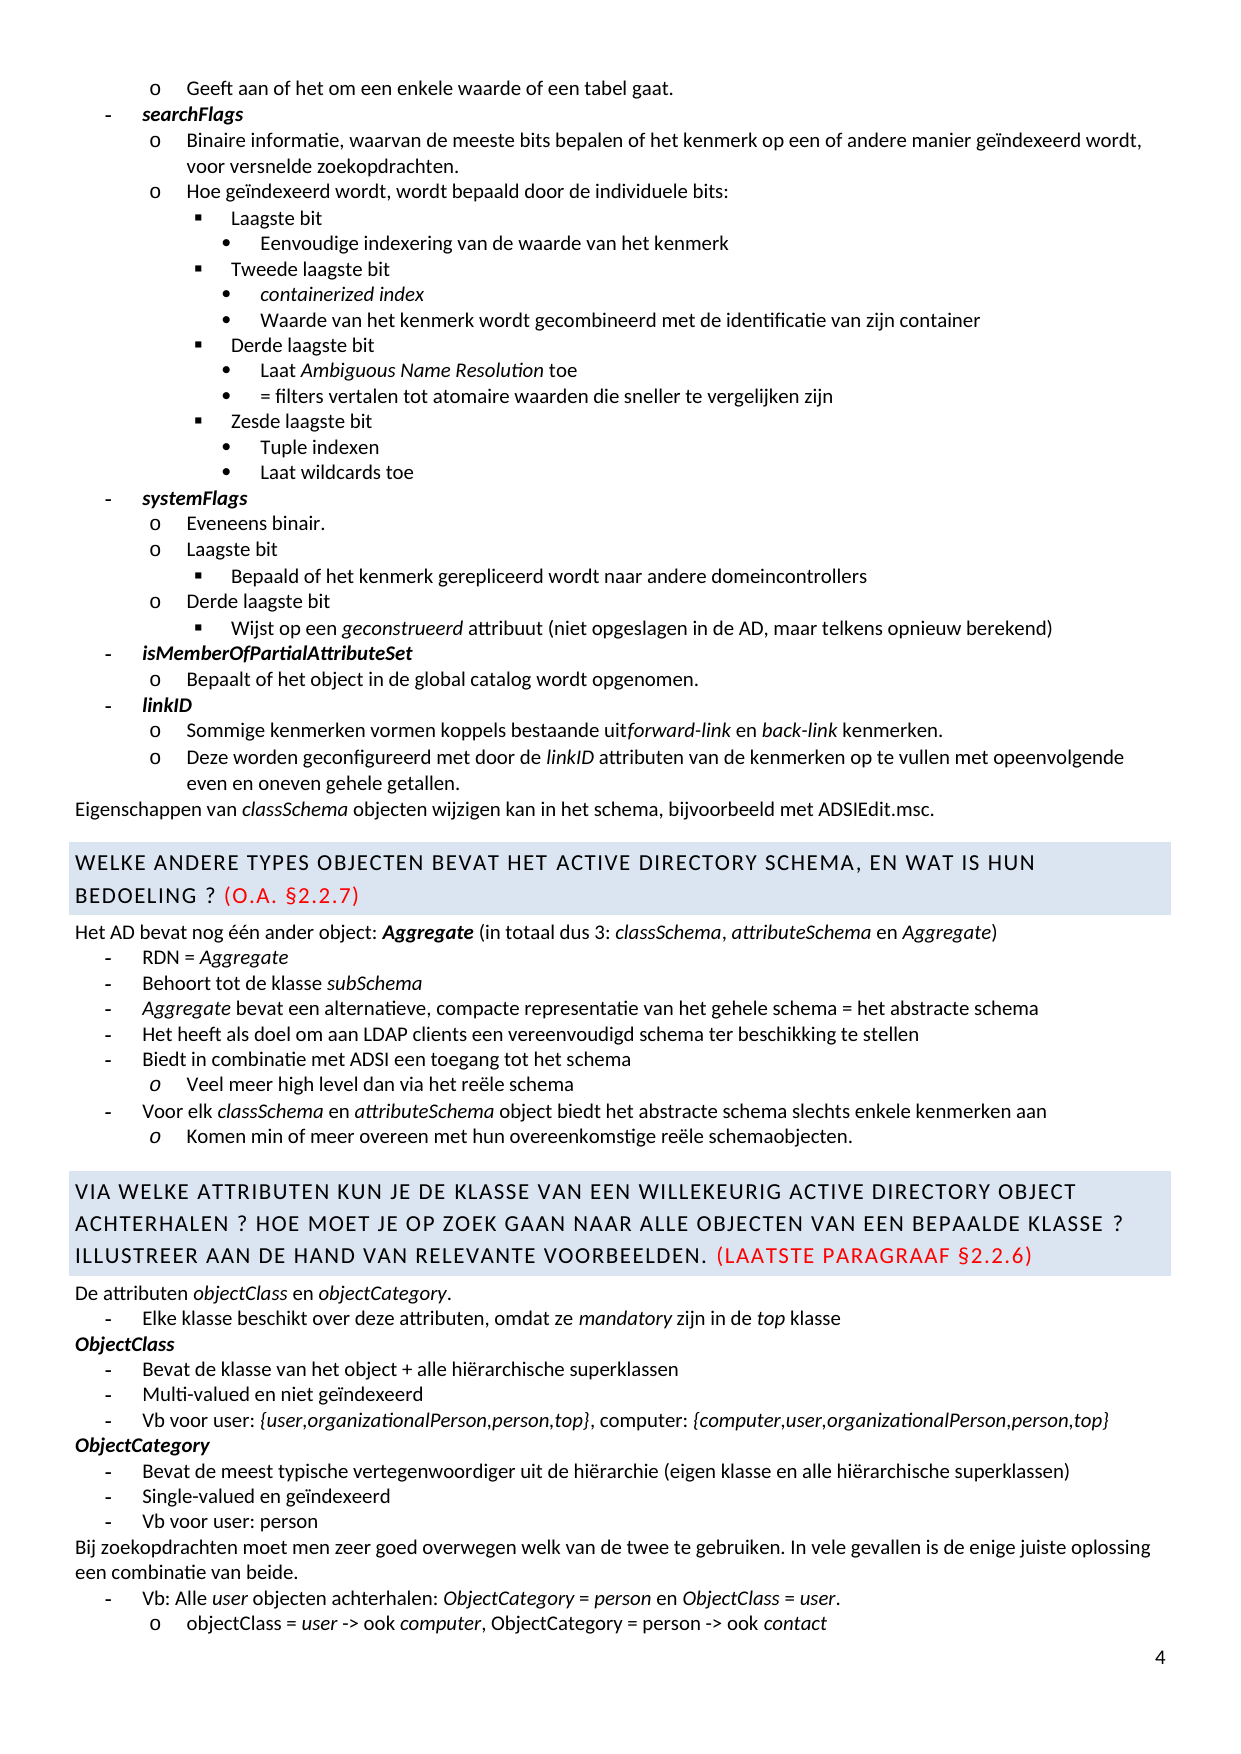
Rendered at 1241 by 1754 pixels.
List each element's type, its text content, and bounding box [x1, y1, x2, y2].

list Voor elk classSchema en attributeSchema object biedt het abstracte schema slechts enkele kenmerken aan [104, 1098, 1165, 1123]
list Behoort tot de klasse subSchema [104, 970, 1165, 995]
list Bepaalt of het object in de global catalog wordt opgenomen. [149, 666, 1165, 692]
list Veel meer high level dan via het reële schema [149, 1072, 1165, 1098]
list Bevat de meest typische vertegenwoordiger uit de hiërarchie (eigen klasse en alle hiërarchische superklassen) [104, 1458, 1165, 1483]
list Tuple indexen [223, 434, 1165, 459]
subtitle Welke andere types objecten bevat het Active Directory schema, en wat is hun bedoeling ? (o.a. §2.2.7) [75, 849, 1165, 909]
list Derde laagste bit [193, 332, 1165, 358]
list Tweede laagste bit [193, 256, 1165, 281]
list = filters vertalen tot atomaire waarden die sneller te vergelijken zijn [223, 383, 1165, 408]
text ObjectClass [75, 1331, 1165, 1356]
list Hoe geïndexeerd wordt, wordt bepaald door de individuele bits: [149, 179, 1165, 205]
list RDN = Aggregate [104, 944, 1165, 970]
list Het heeft als doel om aan LDAP clients een vereenvoudigd schema ter beschikking te stellen [104, 1021, 1165, 1046]
list Binaire informatie, waarvan de meeste bits bepalen of het kenmerk op een of andere manier geïndexeerd wordt, voor versnelde zoekopdrachten. [149, 127, 1165, 179]
list Vb voor user: person [104, 1509, 1165, 1534]
list containerized index [223, 281, 1165, 307]
list Vb voor user: {user,organizationalPerson,person,top}, computer: {computer,user,organizationalPerson,person,top} [104, 1407, 1165, 1432]
list Waarde van het kenmerk wordt gecombineerd met de identificatie van zijn container [223, 307, 1165, 332]
list Bevat de klasse van het object + alle hiërarchische superklassen [104, 1356, 1165, 1382]
subtitle Via welke attributen kun je de klasse van een willekeurig Active Directory object achterhalen ? Hoe moet je op zoek gaan naar alle objecten van een bepaalde klasse ? Illustreer aan de hand van relevante voorbeelden. (laatste paragraaf §2.2.6) [75, 1177, 1165, 1269]
list Laagste bit [149, 537, 1165, 563]
list Laat wildcards toe [223, 459, 1165, 485]
list Wijst op een geconstrueerd attribuut (niet opgeslagen in de AD, maar telkens opnieuw berekend) [193, 615, 1165, 640]
text Het AD bevat nog één ander object: Aggregate (in totaal dus 3: classSchema, attributeSchema en Aggregate) [75, 919, 1165, 944]
list Eenvoudige indexering van de waarde van het kenmerk [223, 231, 1165, 256]
list Laat Ambiguous Name Resolution toe [223, 358, 1165, 383]
list isMemberOfPartialAttributeSet [104, 640, 1165, 666]
list Aggregate bevat een alternatieve, compacte representatie van het gehele schema = het abstracte schema [104, 995, 1165, 1021]
text ObjectCategory [75, 1432, 1165, 1458]
text Eigenschappen van classSchema objecten wijzigen kan in het schema, bijvoorbeeld met ADSIEdit.msc. [75, 796, 1165, 821]
list Biedt in combinatie met ADSI een toegang tot het schema [104, 1046, 1165, 1072]
list Komen min of meer overeen met hun overeenkomstige reële schemaobjecten. [149, 1123, 1165, 1150]
list objectClass = user -> ook computer, ObjectCategory = person -> ook contact [149, 1610, 1165, 1637]
list systemFlags [104, 485, 1165, 510]
list Zesde laagste bit [193, 408, 1165, 434]
list searchFlags [104, 101, 1165, 127]
list Laagste bit [193, 205, 1165, 231]
list Multi-valued en niet geïndexeerd [104, 1382, 1165, 1407]
list Eveneens binair. [149, 510, 1165, 537]
list Deze worden geconfigureerd met door de linkID attributen van de kenmerken op te vullen met opeenvolgende even en oneven gehele getallen. [149, 744, 1165, 796]
text Bij zoekopdrachten moet men zeer goed overwegen welk van de twee te gebruiken. In vele gevallen is de enige juiste oplossing een combinatie van beide. [75, 1534, 1165, 1585]
list Sommige kenmerken vormen koppels bestaande uitforward-link en back-link kenmerken. [149, 718, 1165, 744]
list Derde laagste bit [149, 588, 1165, 615]
list Single-valued en geïndexeerd [104, 1483, 1165, 1509]
list Bepaald of het kenmerk gerepliceerd wordt naar andere domeincontrollers [193, 563, 1165, 588]
list Geeft aan of het om een enkele waarde of een tabel gaat. [149, 75, 1165, 101]
list Vb: Alle user objecten achterhalen: ObjectCategory = person en ObjectClass = user. [104, 1585, 1165, 1610]
list Elke klasse beschikt over deze attributen, omdat ze mandatory zijn in de top klasse [104, 1305, 1165, 1331]
list linkID [104, 692, 1165, 718]
text De attributen objectClass en objectCategory. [75, 1280, 1165, 1305]
